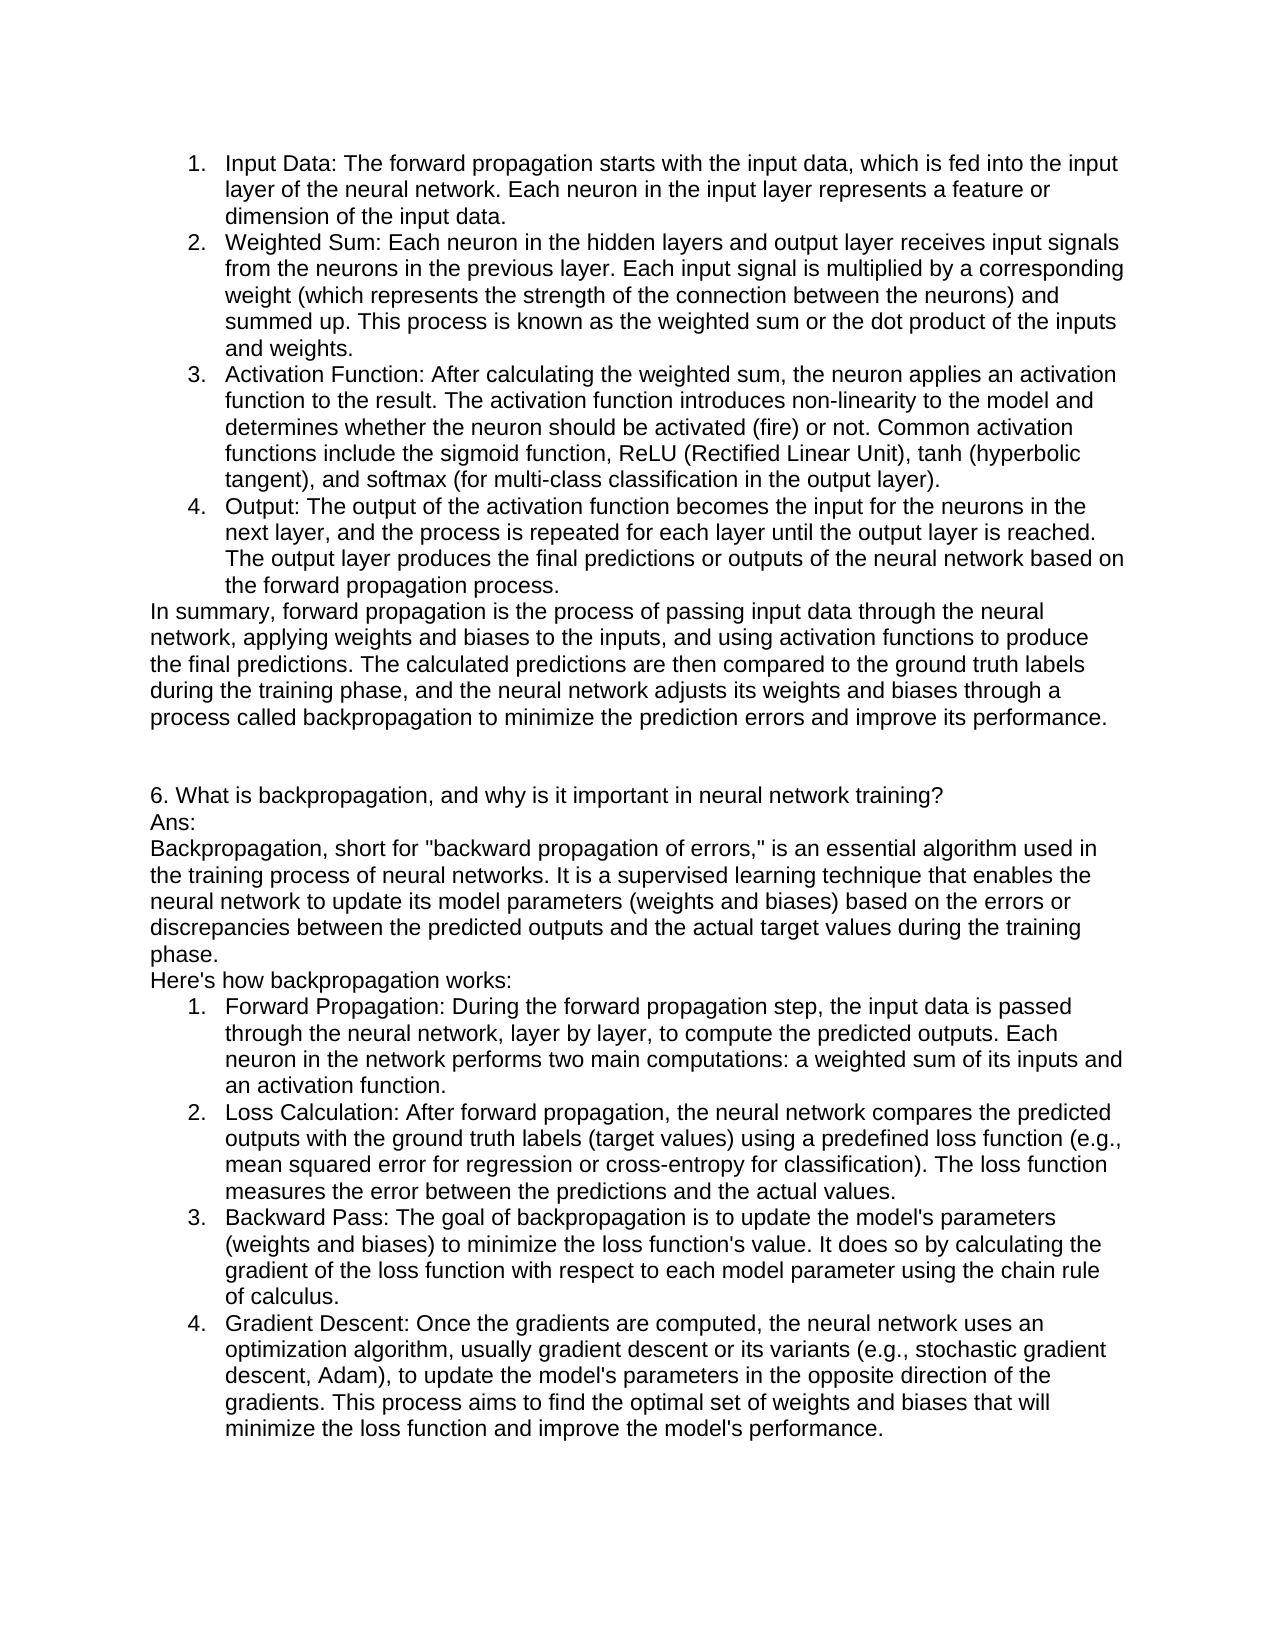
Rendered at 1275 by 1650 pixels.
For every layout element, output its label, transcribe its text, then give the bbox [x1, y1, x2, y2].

list Weighted Sum: Each neuron in the hidden layers and output layer receives input signals from the neurons in the previous layer. Each input signal is multiplied by a corresponding weight (which represents the strength of the connection between the neurons) and summed up. This process is known as the weighted sum or the dot product of the inputs and weights. [187, 229, 1125, 361]
text Ans: [150, 809, 1125, 835]
list Input Data: The forward propagation starts with the input data, which is fed into the input layer of the neural network. Each neuron in the input layer represents a feature or dimension of the input data. [187, 150, 1125, 229]
list Gradient Descent: Once the gradients are computed, the neural network uses an optimization algorithm, usually gradient descent or its variants (e.g., stochastic gradient descent, Adam), to update the model's parameters in the opposite direction of the gradients. This process aims to find the optimal set of weights and biases that will minimize the loss function and improve the model's performance. [187, 1309, 1125, 1441]
text In summary, forward propagation is the process of passing input data through the neural network, applying weights and biases to the inputs, and using activation functions to produce the final predictions. The calculated predictions are then compared to the ground truth labels during the training phase, and the neural network adjusts its weights and biases through a process called backpropagation to minimize the prediction errors and improve its performance. [150, 598, 1125, 730]
text Backpropagation, short for "backward propagation of errors," is an essential algorithm used in the training process of neural networks. It is a supervised learning technique that enables the neural network to update its model parameters (weights and biases) based on the errors or discrepancies between the predicted outputs and the actual target values during the training phase. [150, 835, 1125, 967]
list Loss Calculation: After forward propagation, the neural network compares the predicted outputs with the ground truth labels (target values) using a predefined loss function (e.g., mean squared error for regression or cross-entropy for classification). The loss function measures the error between the predictions and the actual values. [187, 1099, 1125, 1204]
list Output: The output of the activation function becomes the input for the neurons in the next layer, and the process is repeated for each layer until the output layer is reached. The output layer produces the final predictions or outputs of the neural network based on the forward propagation process. [187, 493, 1125, 598]
list Backward Pass: The goal of backpropagation is to update the model's parameters (weights and biases) to minimize the loss function's value. It does so by calculating the gradient of the loss function with respect to each model parameter using the chain rule of calculus. [187, 1204, 1125, 1309]
text Here's how backpropagation works: [150, 967, 1125, 993]
list Activation Function: After calculating the weighted sum, the neuron applies an activation function to the result. The activation function introduces non-linearity to the model and determines whether the neuron should be activated (fire) or not. Common activation functions include the sigmoid function, ReLU (Rectified Linear Unit), tanh (hyperbolic tangent), and softmax (for multi-class classification in the output layer). [187, 361, 1125, 493]
text 6. What is backpropagation, and why is it important in neural network training? [150, 782, 1125, 809]
list Forward Propagation: During the forward propagation step, the input data is passed through the neural network, layer by layer, to compute the predicted outputs. Each neuron in the network performs two main computations: a weighted sum of its inputs and an activation function. [187, 993, 1125, 1099]
